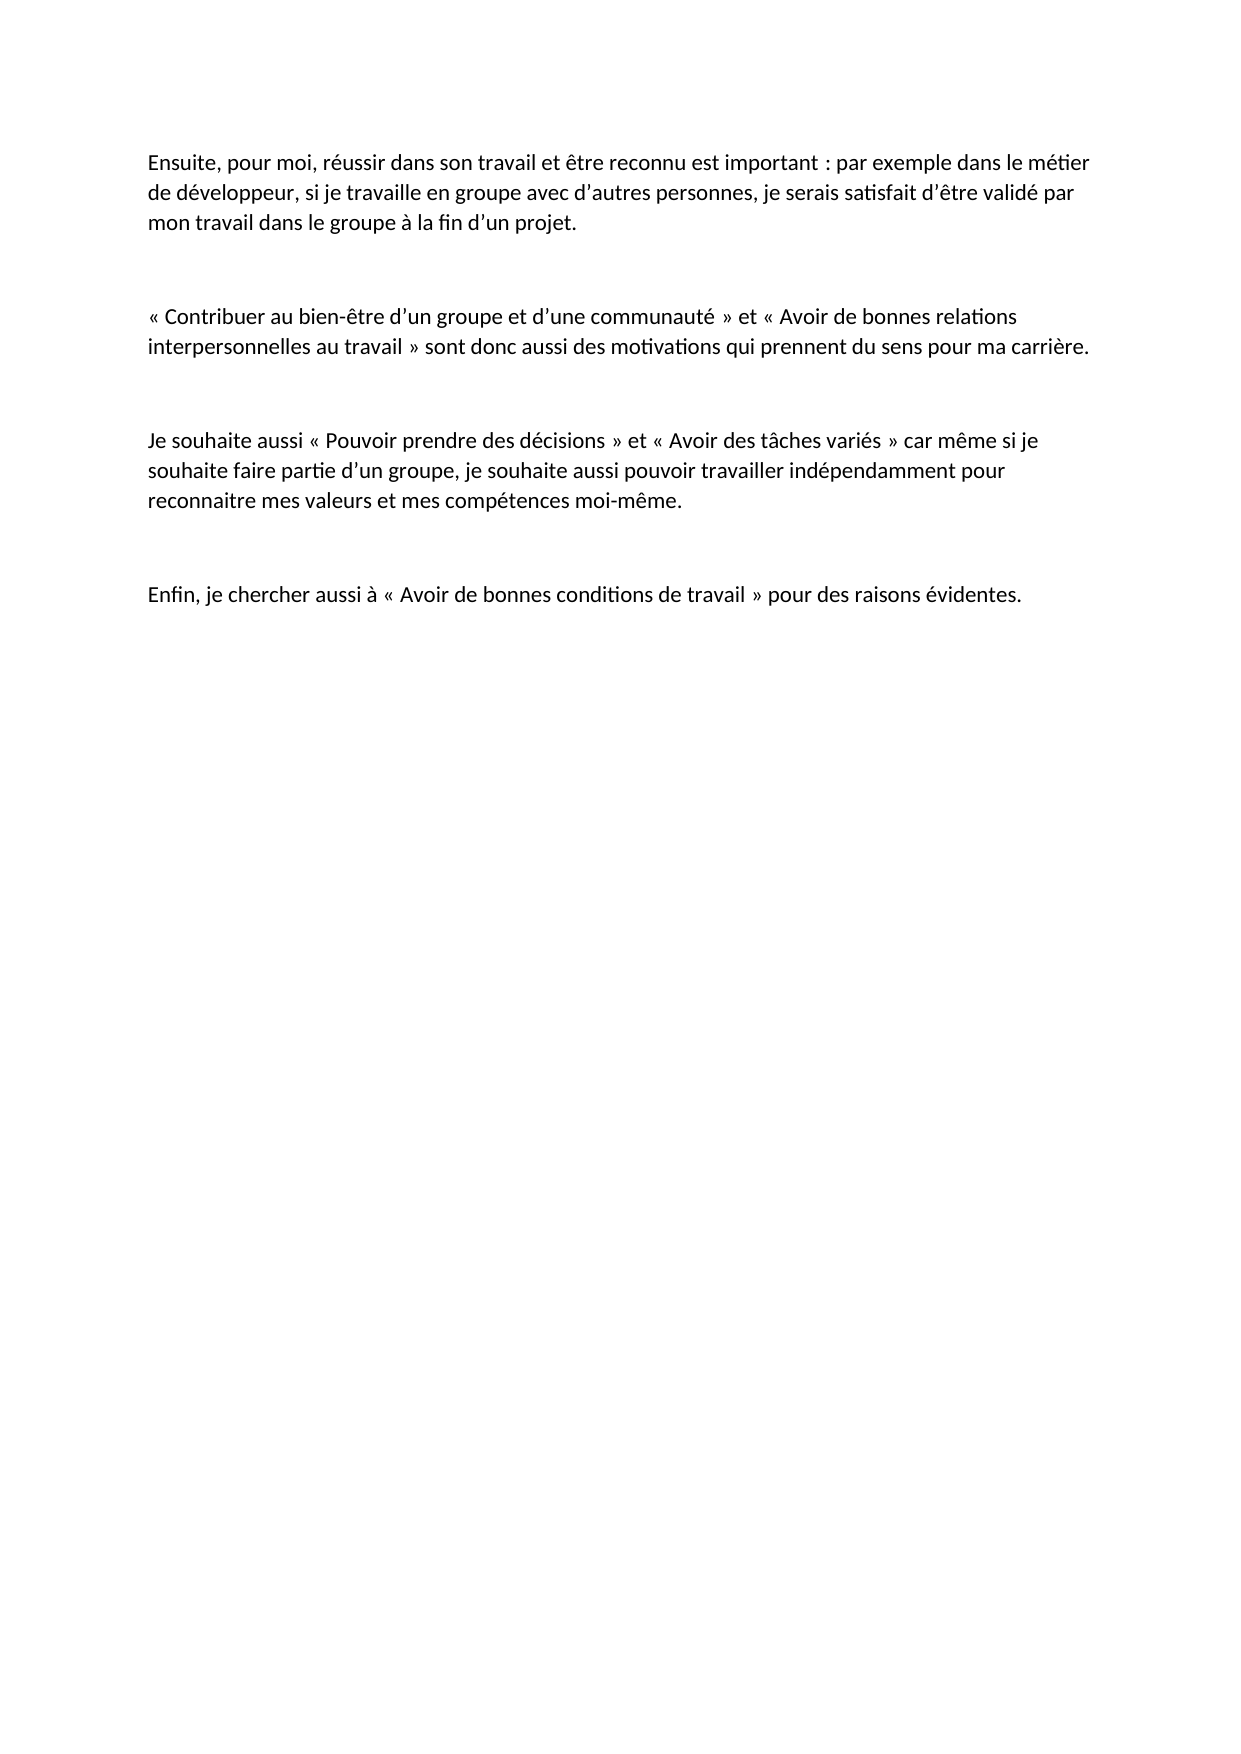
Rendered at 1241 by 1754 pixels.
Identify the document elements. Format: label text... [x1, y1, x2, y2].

text Je souhaite aussi « Pouvoir prendre des décisions » et « Avoir des tâches variés » car même si je souhaite faire partie d’un groupe, je souhaite aussi pouvoir travailler indépendamment pour reconnaitre mes valeurs et mes compétences moi-même. [148, 426, 1093, 514]
text « Contribuer au bien-être d’un groupe et d’une communauté » et « Avoir de bonnes relations interpersonnelles au travail » sont donc aussi des motivations qui prennent du sens pour ma carrière. [148, 302, 1093, 360]
text Enfin, je chercher aussi à « Avoir de bonnes conditions de travail » pour des raisons évidentes. [148, 580, 1093, 608]
text Ensuite, pour moi, réussir dans son travail et être reconnu est important : par exemple dans le métier de développeur, si je travaille en groupe avec d’autres personnes, je serais satisfait d’être validé par mon travail dans le groupe à la fin d’un projet. [148, 148, 1093, 236]
